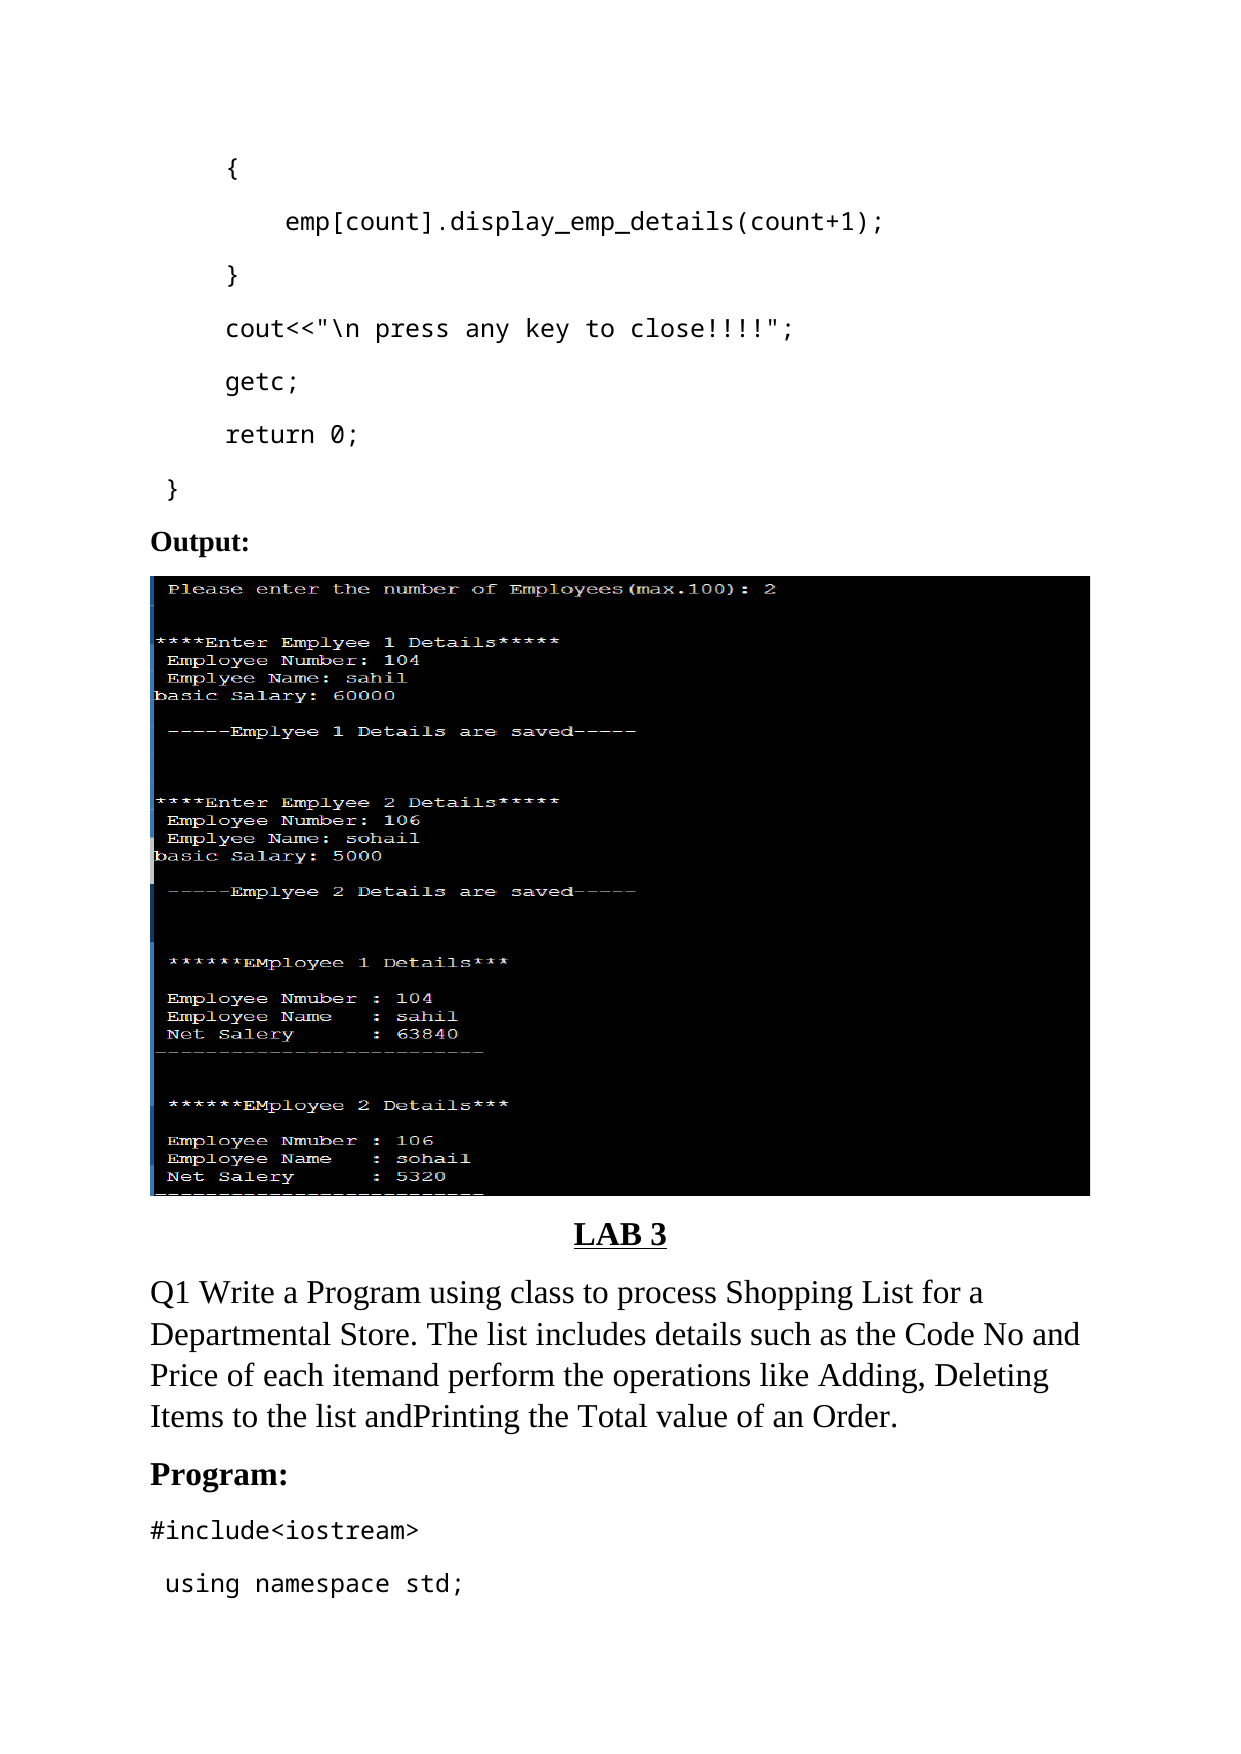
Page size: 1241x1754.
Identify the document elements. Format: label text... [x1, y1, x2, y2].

text getc; [150, 364, 1090, 398]
text Program: [150, 1454, 1090, 1493]
text #include<iostream> [150, 1513, 1090, 1547]
text Q1 Write a Program using class to process Shopping List for a Departmental Store. The list includes details such as the Code No and Price of each itemand perform the operations like Adding, Deleting Items to the list andPrinting the Total value of an Order. [150, 1272, 1090, 1435]
text emp[count].display_emp_details(count+1); [150, 203, 1090, 237]
text LAB 3 [150, 1214, 1090, 1253]
text } [150, 471, 1090, 505]
text } [150, 257, 1090, 291]
text using namespace std; [150, 1566, 1090, 1600]
text Output: [150, 524, 1090, 558]
picture [150, 576, 1091, 1196]
text cout<<"\n press any key to close!!!!"; [150, 310, 1090, 344]
text return 0; [150, 417, 1090, 451]
text { [150, 150, 1090, 184]
